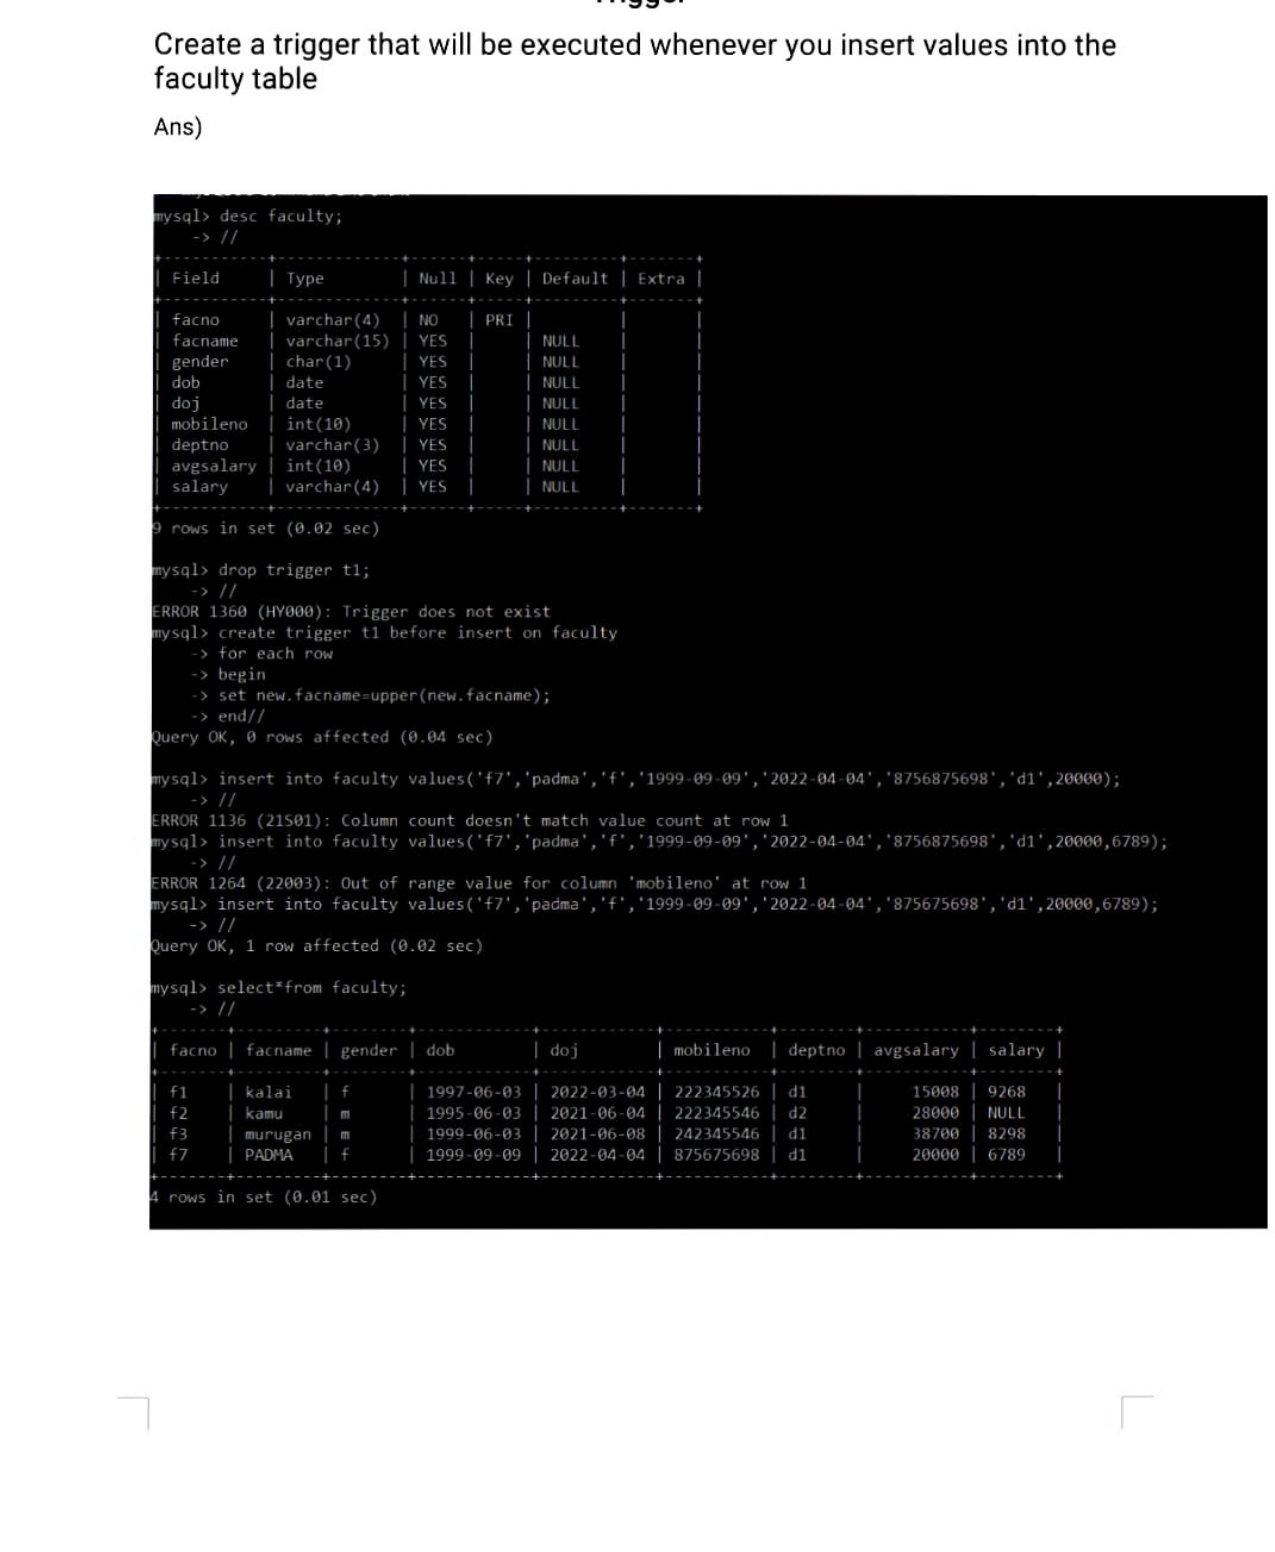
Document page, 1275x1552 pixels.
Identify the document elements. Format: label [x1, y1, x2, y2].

picture [115, 0, 1275, 1437]
